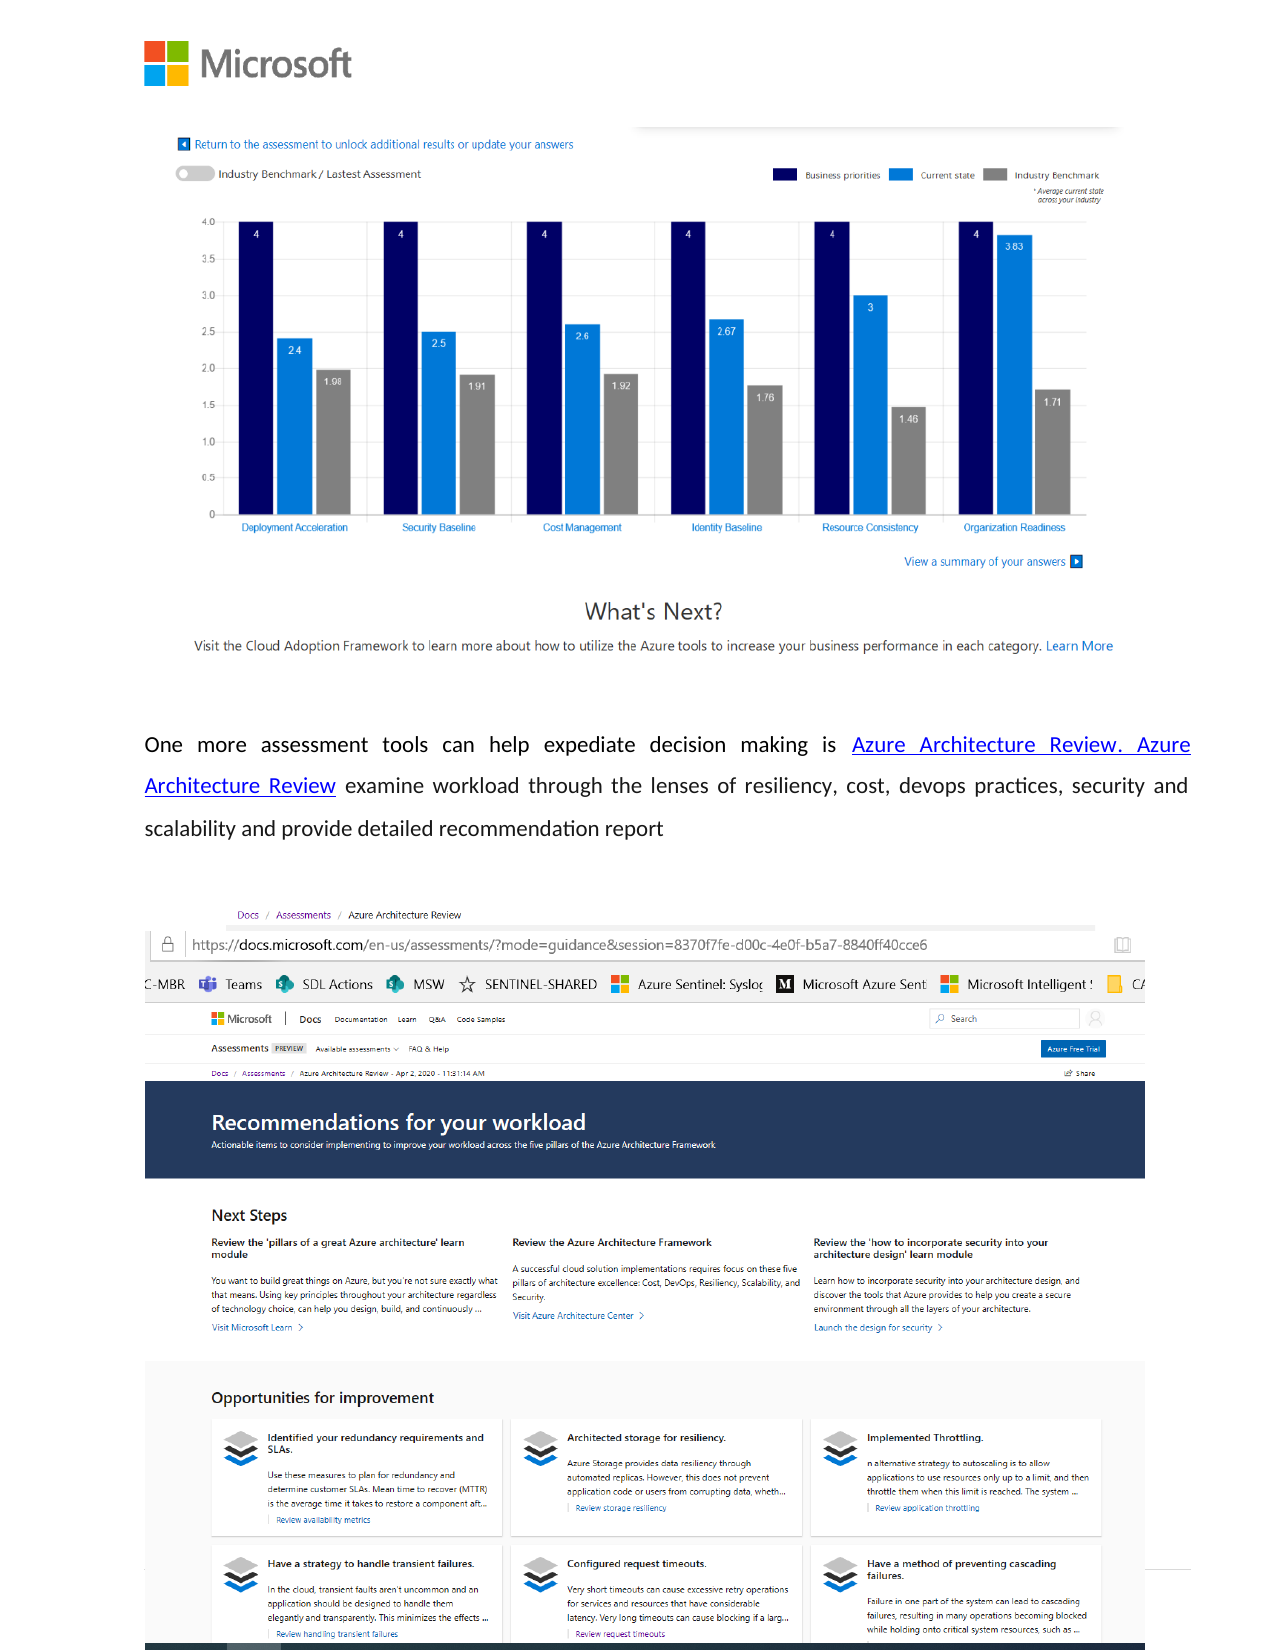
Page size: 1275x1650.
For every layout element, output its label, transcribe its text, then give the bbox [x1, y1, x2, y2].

picture [145, 907, 1145, 1650]
picture [161, 127, 1146, 662]
picture [144, 41, 352, 86]
text One more assessment tools can help expediate decision making is Azure Architecture Review. Azure Architecture Review examine workload through the lenses of resiliency, cost, devops practices, security and scalability and provide detailed recommendation report [144, 730, 1191, 842]
